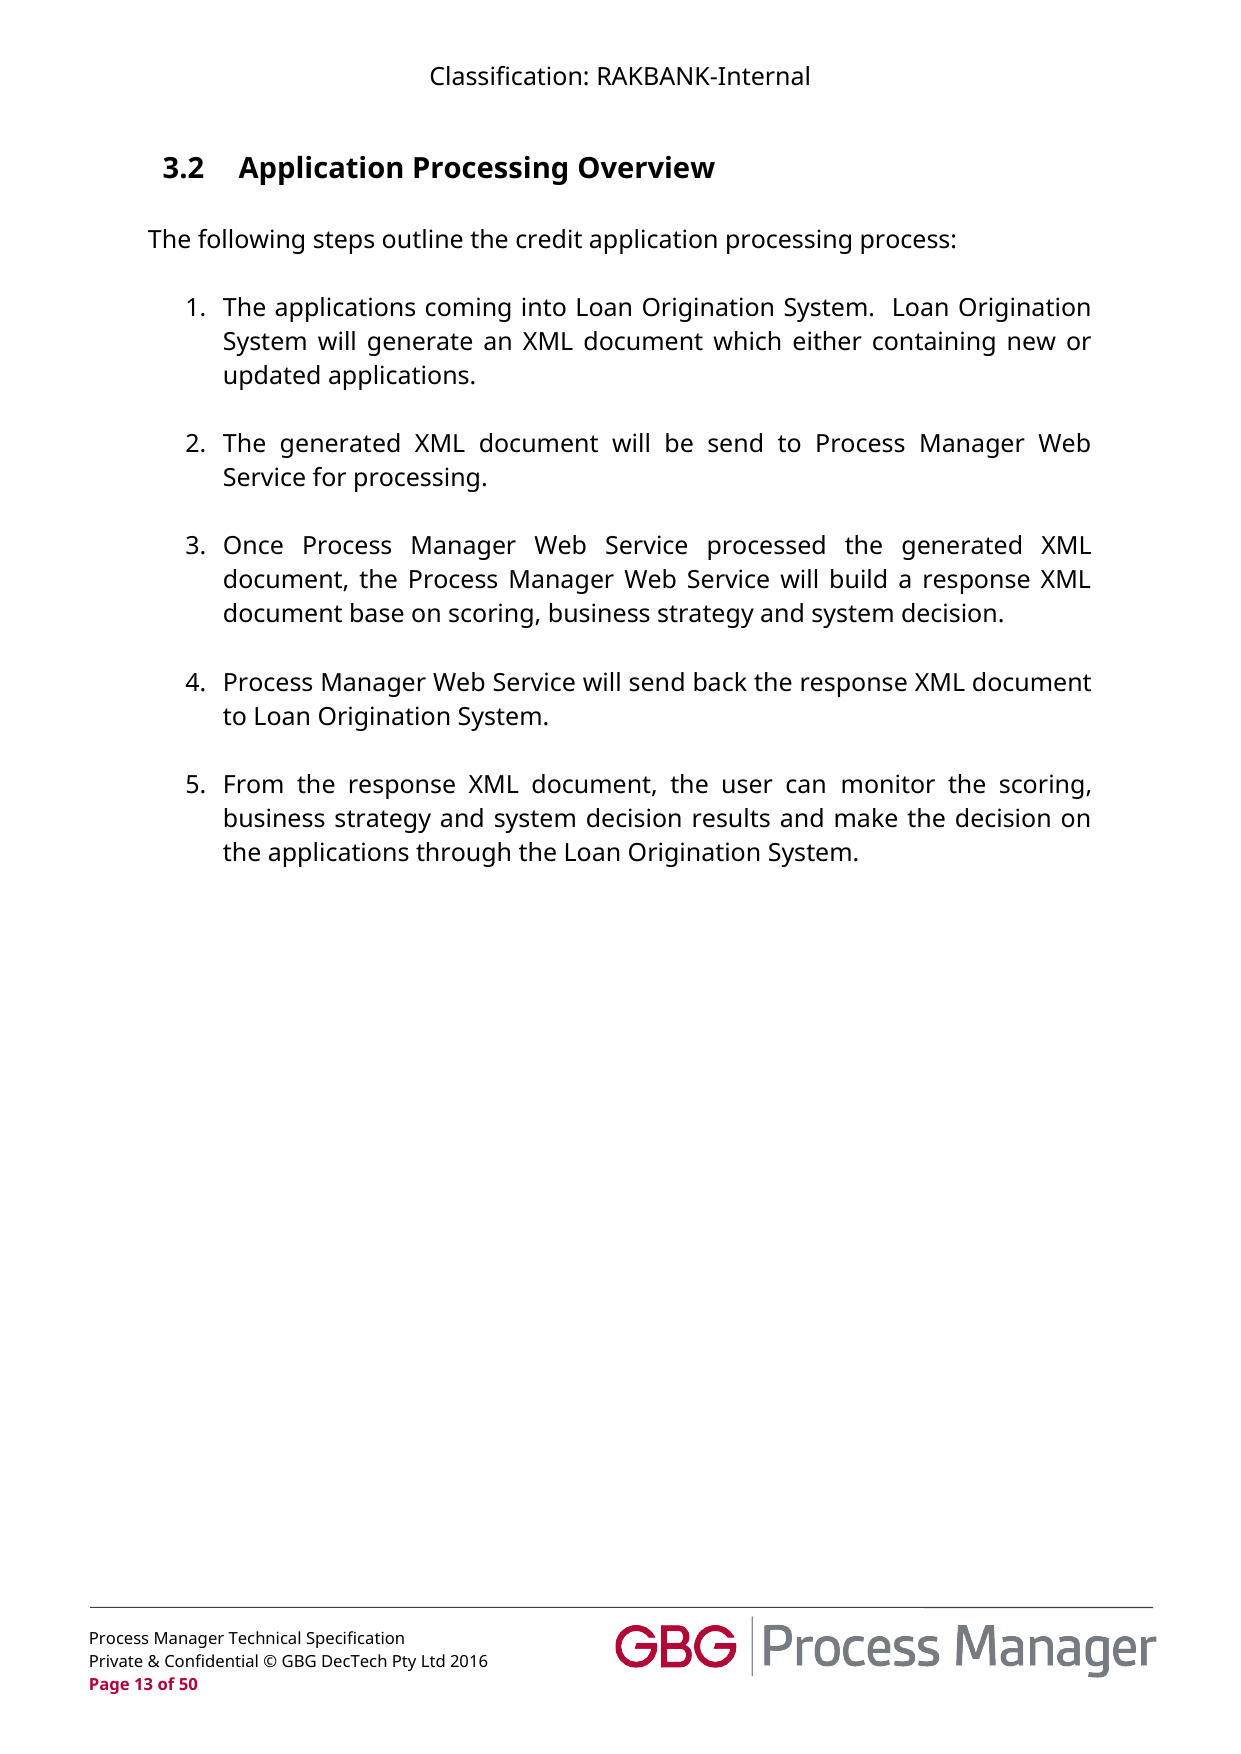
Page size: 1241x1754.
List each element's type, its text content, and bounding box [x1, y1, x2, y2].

list Process Manager Web Service will send back the response XML document to Loan Origination System. [185, 664, 1092, 732]
picture [615, 1614, 1157, 1678]
list From the response XML document, the user can monitor the scoring, business strategy and system decision results and make the decision on the applications through the Loan Origination System. [185, 766, 1092, 869]
text The following steps outline the credit application processing process: [148, 221, 1092, 256]
list The applications coming into Loan Origination System. Loan Origination System will generate an XML document which either containing new or updated applications. [185, 289, 1092, 392]
list Once Process Manager Web Service processed the generated XML document, the Process Manager Web Service will build a response XML document base on scoring, business strategy and system decision. [185, 528, 1092, 630]
subtitle Application Processing Overview [162, 148, 1092, 187]
list The generated XML document will be send to Process Manager Web Service for processing. [185, 426, 1092, 494]
